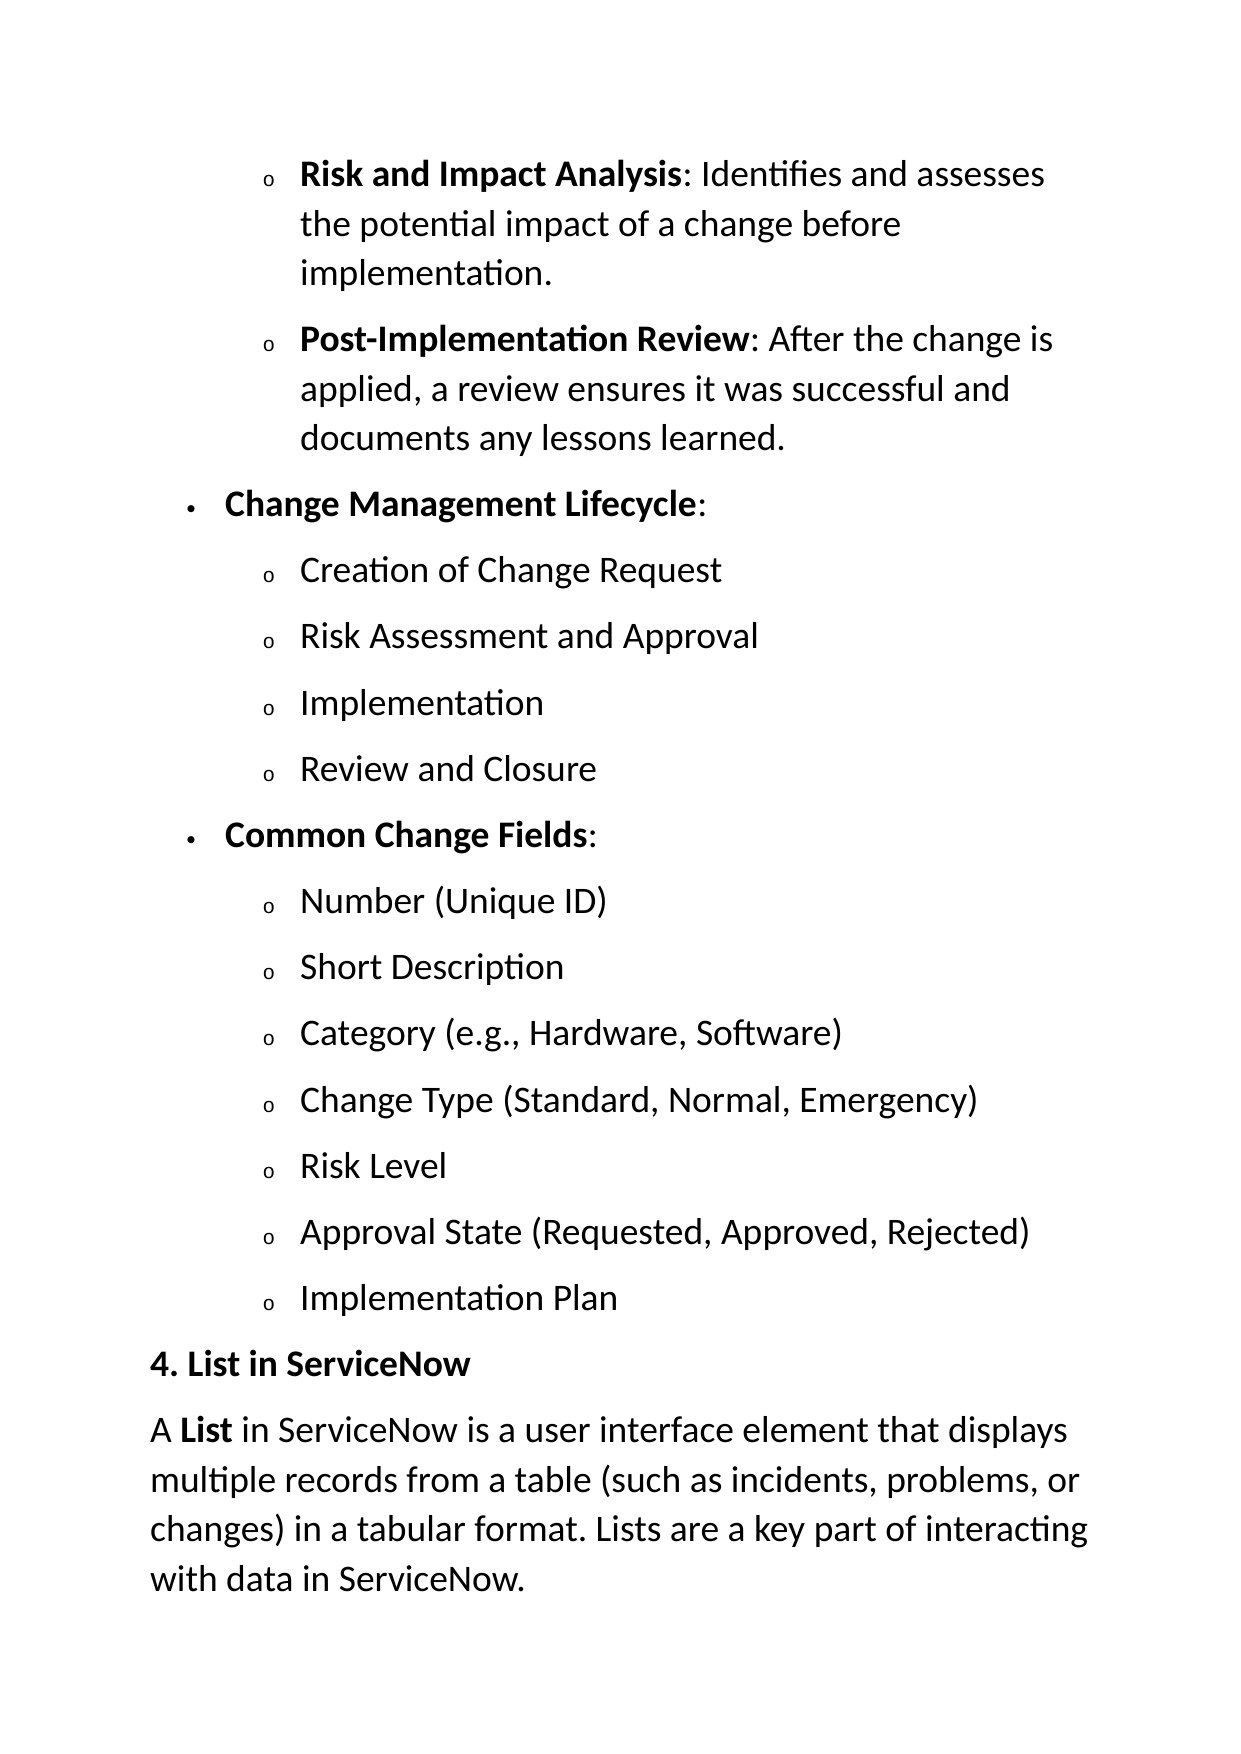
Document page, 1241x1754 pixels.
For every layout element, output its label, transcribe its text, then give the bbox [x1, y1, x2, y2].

list Creation of Change Request [262, 546, 1090, 592]
list Common Change Fields: [187, 811, 1090, 857]
list Review and Closure [262, 745, 1090, 791]
list Change Management Lifecycle: [187, 480, 1090, 526]
list Risk and Impact Analysis: Identifies and assesses the potential impact of a change before implementation. [262, 150, 1090, 295]
text 4. List in ServiceNow [150, 1340, 1090, 1386]
list Risk Assessment and Approval [262, 612, 1090, 658]
list Category (e.g., Hardware, Software) [262, 1009, 1090, 1055]
list Number (Unique ID) [262, 877, 1090, 923]
list Change Type (Standard, Normal, Emergency) [262, 1076, 1090, 1121]
list Post-Implementation Review: After the change is applied, a review ensures it was successful and documents any lessons learned. [262, 315, 1090, 460]
text A List in ServiceNow is a user interface element that displays multiple records from a table (such as incidents, problems, or changes) in a tabular format. Lists are a key part of interacting with data in ServiceNow. [150, 1406, 1090, 1601]
list Implementation [262, 679, 1090, 724]
list Approval State (Requested, Approved, Rejected) [262, 1208, 1090, 1254]
list Implementation Plan [262, 1274, 1090, 1320]
list Short Description [262, 943, 1090, 989]
list Risk Level [262, 1142, 1090, 1187]
